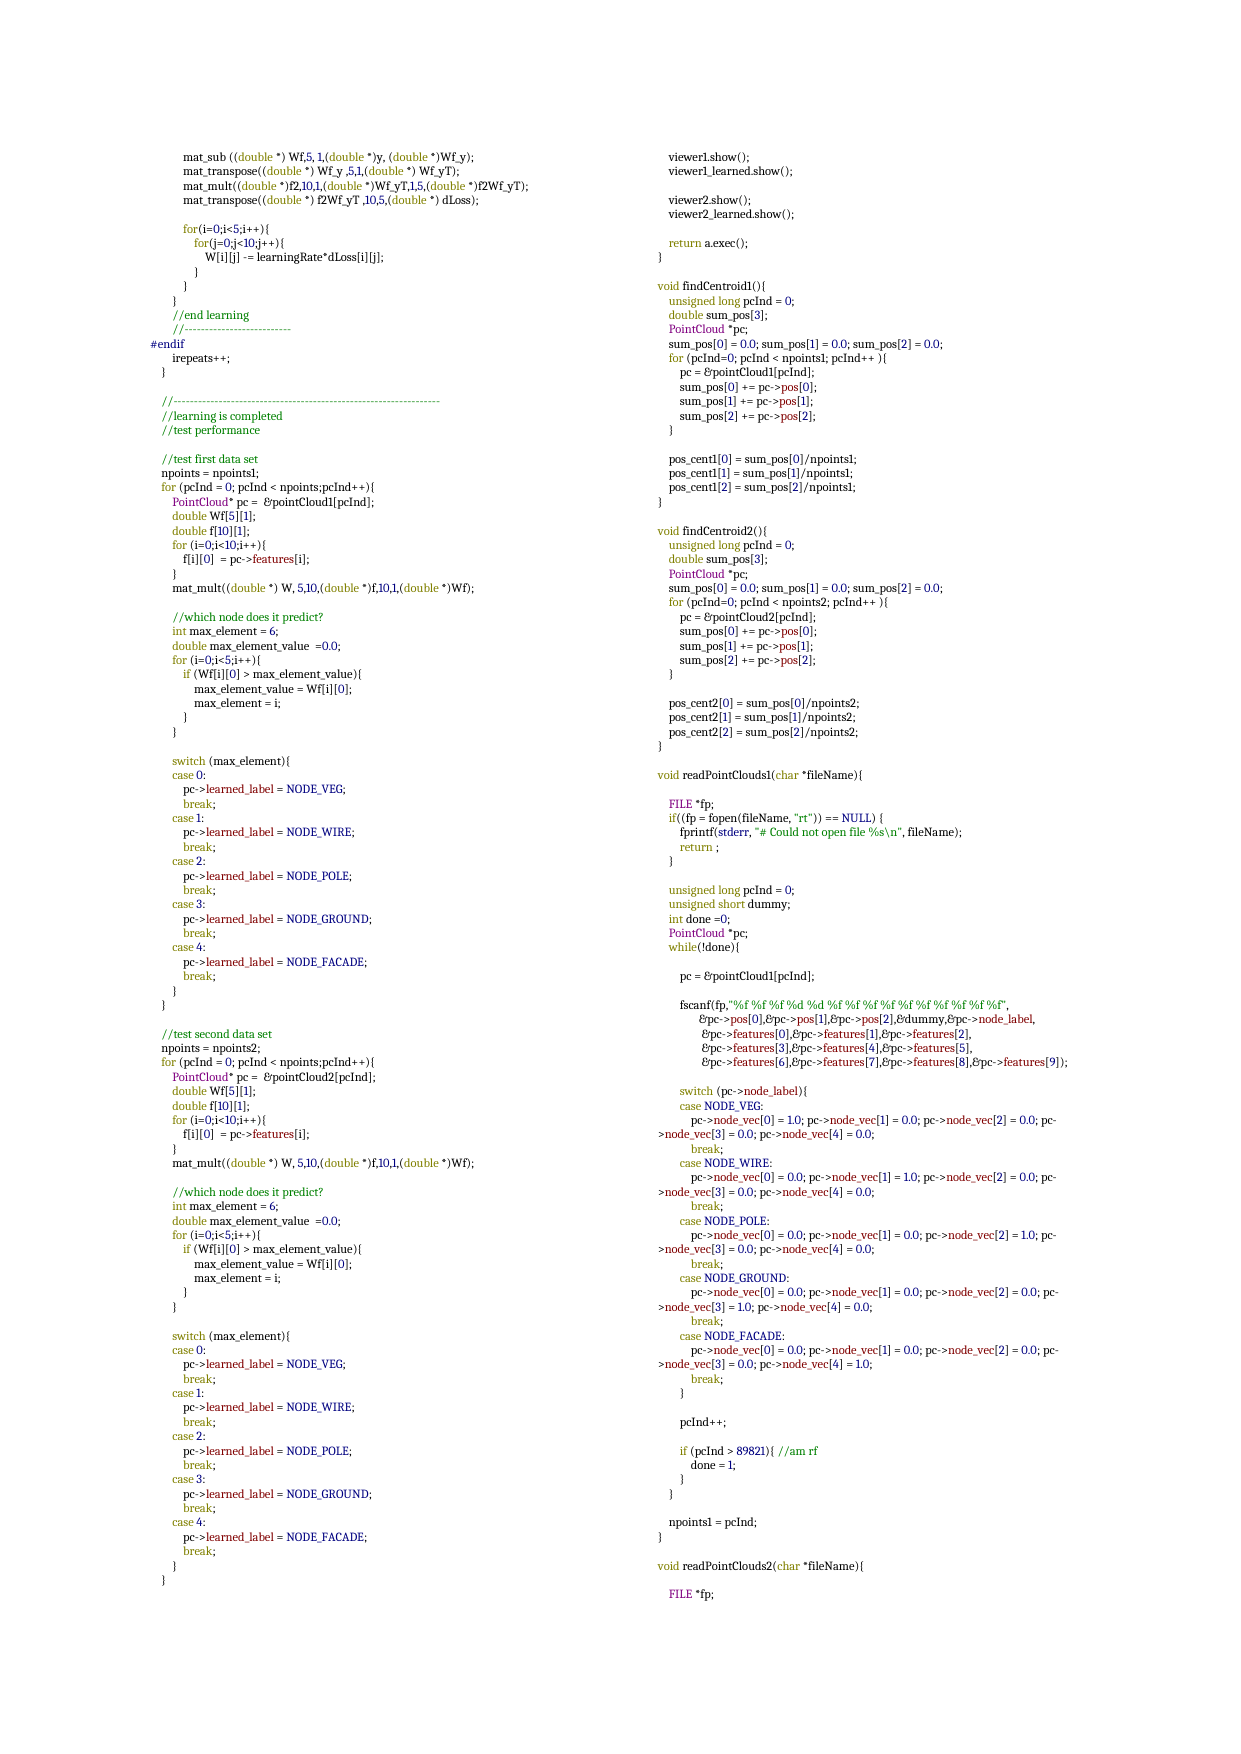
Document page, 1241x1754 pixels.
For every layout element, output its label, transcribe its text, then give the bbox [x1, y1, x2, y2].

text mat_sub ((double *) Wf,5, 1,(double *)y, (double *)Wf_y); [150, 150, 583, 164]
text } [658, 854, 1090, 869]
text //end learning [150, 308, 583, 322]
text for(j=0;j<10;j++){ [150, 236, 583, 251]
text pc->learned_label = NODE_GROUND; [150, 912, 583, 926]
text PointCloud *pc; [658, 322, 1090, 337]
text pc->learned_label = NODE_WIRE; [150, 826, 583, 840]
text FILE *fp; [658, 797, 1090, 811]
text sum_pos[0] += pc->pos[0]; [658, 380, 1090, 394]
text double f[10][1]; [150, 524, 583, 538]
text case NODE_GROUND: [658, 1271, 1090, 1286]
text case 1: [150, 811, 583, 826]
text } [658, 1386, 1090, 1401]
text int max_element = 6; [150, 1199, 583, 1214]
text W[i][j] -= learningRate*dLoss[i][j]; [150, 251, 583, 265]
text switch (max_element){ [150, 754, 583, 768]
text unsigned short dummy; [658, 897, 1090, 912]
text } [150, 1573, 583, 1587]
text pc = &pointCloud1[pcInd]; [658, 969, 1090, 984]
text break; [658, 1314, 1090, 1329]
text //learning is completed [150, 409, 583, 423]
text break; [150, 1372, 583, 1386]
text break; [150, 1544, 583, 1559]
text for (i=0;i<10;i++){ [150, 538, 583, 552]
text f[i][0] = pc->features[i]; [150, 1127, 583, 1142]
text PointCloud *pc; [658, 567, 1090, 581]
text &pc->features[0],&pc->features[1],&pc->features[2], [658, 1027, 1090, 1041]
text done = 1; [658, 1458, 1090, 1472]
text case 2: [150, 854, 583, 869]
text sum_pos[2] += pc->pos[2]; [658, 409, 1090, 423]
text npoints = npoints1; [150, 466, 583, 481]
text f[i][0] = pc->features[i]; [150, 552, 583, 567]
text sum_pos[1] += pc->pos[1]; [658, 639, 1090, 653]
text break; [150, 969, 583, 984]
text } [150, 294, 583, 308]
text switch (pc->node_label){ [658, 1084, 1090, 1099]
text fprintf(stderr, "# Could not open file %s\n", fileName); [658, 826, 1090, 840]
text } [150, 1559, 583, 1573]
text //which node does it predict? [150, 1185, 583, 1199]
text //test performance [150, 423, 583, 437]
text pc->learned_label = NODE_VEG; [150, 782, 583, 797]
text } [150, 998, 583, 1012]
text viewer2_learned.show(); [658, 207, 1090, 222]
text pos_cent2[2] = sum_pos[2]/npoints2; [658, 725, 1090, 739]
text if (Wf[i][0] > max_element_value){ [150, 1242, 583, 1257]
text break; [150, 1458, 583, 1472]
text pcInd++; [658, 1415, 1090, 1429]
text //test second data set [150, 1027, 583, 1041]
text break; [150, 797, 583, 811]
text PointCloud* pc = &pointCloud2[pcInd]; [150, 1070, 583, 1084]
text void findCentroid1(){ [658, 279, 1090, 294]
text mat_transpose((double *) f2Wf_yT ,10,5,(double *) dLoss); [150, 193, 583, 207]
text if (Wf[i][0] > max_element_value){ [150, 667, 583, 682]
text } [658, 1530, 1090, 1544]
text void findCentroid2(){ [658, 524, 1090, 538]
text pc->node_vec[0] = 0.0; pc->node_vec[1] = 1.0; pc->node_vec[2] = 0.0; pc->node_vec[3] = 0.0; pc->node_vec[4] = 0.0; [658, 1171, 1090, 1199]
text } [150, 725, 583, 739]
text switch (max_element){ [150, 1329, 583, 1343]
text for (i=0;i<5;i++){ [150, 653, 583, 667]
text } [150, 567, 583, 581]
text double max_element_value =0.0; [150, 1214, 583, 1228]
text PointCloud* pc = &pointCloud1[pcInd]; [150, 495, 583, 509]
text double Wf[5][1]; [150, 1084, 583, 1099]
text while(!done){ [658, 941, 1090, 955]
text case NODE_VEG: [658, 1099, 1090, 1113]
text return a.exec(); [658, 236, 1090, 251]
text break; [150, 1501, 583, 1516]
text break; [150, 926, 583, 941]
text sum_pos[2] += pc->pos[2]; [658, 653, 1090, 667]
text pc->learned_label = NODE_POLE; [150, 1444, 583, 1458]
text } [658, 739, 1090, 754]
text break; [658, 1372, 1090, 1386]
text for (pcInd=0; pcInd < npoints1; pcInd++ ){ [658, 351, 1090, 366]
text pc = &pointCloud1[pcInd]; [658, 366, 1090, 380]
text max_element_value = Wf[i][0]; [150, 682, 583, 696]
text &pc->features[6],&pc->features[7],&pc->features[8],&pc->features[9]); [658, 1056, 1090, 1070]
text max_element = i; [150, 1271, 583, 1286]
text double Wf[5][1]; [150, 509, 583, 524]
text } [150, 1286, 583, 1300]
text pc->learned_label = NODE_FACADE; [150, 955, 583, 969]
text unsigned long pcInd = 0; [658, 294, 1090, 308]
text max_element_value = Wf[i][0]; [150, 1257, 583, 1271]
text pc->learned_label = NODE_FACADE; [150, 1530, 583, 1544]
text } [658, 1487, 1090, 1501]
text } [658, 667, 1090, 682]
text pc->node_vec[0] = 0.0; pc->node_vec[1] = 0.0; pc->node_vec[2] = 0.0; pc->node_vec[3] = 0.0; pc->node_vec[4] = 1.0; [658, 1343, 1090, 1372]
text viewer1_learned.show(); [658, 164, 1090, 179]
text break; [658, 1199, 1090, 1214]
text mat_mult((double *) W, 5,10,(double *)f,10,1,(double *)Wf); [150, 581, 583, 596]
text case NODE_WIRE: [658, 1156, 1090, 1171]
text break; [150, 840, 583, 854]
text } [658, 1472, 1090, 1487]
text double max_element_value =0.0; [150, 639, 583, 653]
text &pc->pos[0],&pc->pos[1],&pc->pos[2],&dummy,&pc->node_label, [658, 1012, 1090, 1027]
text unsigned long pcInd = 0; [658, 538, 1090, 552]
text int done =0; [658, 912, 1090, 926]
text void readPointClouds1(char *fileName){ [658, 768, 1090, 782]
text sum_pos[0] = 0.0; sum_pos[1] = 0.0; sum_pos[2] = 0.0; [658, 337, 1090, 351]
text sum_pos[0] += pc->pos[0]; [658, 624, 1090, 639]
text if (pcInd > 89821){ //am rf [658, 1444, 1090, 1458]
text pos_cent2[0] = sum_pos[0]/npoints2; [658, 696, 1090, 711]
text pc->node_vec[0] = 1.0; pc->node_vec[1] = 0.0; pc->node_vec[2] = 0.0; pc->node_vec[3] = 0.0; pc->node_vec[4] = 0.0; [658, 1113, 1090, 1142]
text pc->node_vec[0] = 0.0; pc->node_vec[1] = 0.0; pc->node_vec[2] = 0.0; pc->node_vec[3] = 1.0; pc->node_vec[4] = 0.0; [658, 1286, 1090, 1314]
text pos_cent1[2] = sum_pos[2]/npoints1; [658, 481, 1090, 495]
text for (i=0;i<10;i++){ [150, 1113, 583, 1127]
text break; [150, 1415, 583, 1429]
text pos_cent1[1] = sum_pos[1]/npoints1; [658, 466, 1090, 481]
text for(i=0;i<5;i++){ [150, 222, 583, 236]
text } [150, 1300, 583, 1314]
text } [150, 279, 583, 294]
text return ; [658, 840, 1090, 854]
text mat_mult((double *) W, 5,10,(double *)f,10,1,(double *)Wf); [150, 1156, 583, 1171]
text } [658, 251, 1090, 265]
text pc->learned_label = NODE_GROUND; [150, 1487, 583, 1501]
text case 3: [150, 897, 583, 912]
text pos_cent2[1] = sum_pos[1]/npoints2; [658, 711, 1090, 725]
text break; [658, 1257, 1090, 1271]
text case 0: [150, 768, 583, 782]
text unsigned long pcInd = 0; [658, 883, 1090, 897]
text } [150, 366, 583, 380]
text } [150, 984, 583, 998]
text double sum_pos[3]; [658, 552, 1090, 567]
text } [150, 265, 583, 279]
text FILE *fp; [658, 1587, 1090, 1602]
text case 1: [150, 1386, 583, 1401]
text for (pcInd = 0; pcInd < npoints;pcInd++){ [150, 481, 583, 495]
text //-------------------------- [150, 322, 583, 337]
text int max_element = 6; [150, 624, 583, 639]
text max_element = i; [150, 696, 583, 711]
text break; [150, 883, 583, 897]
text case 4: [150, 941, 583, 955]
text //----------------------------------------------------------------- [150, 394, 583, 409]
text pc->node_vec[0] = 0.0; pc->node_vec[1] = 0.0; pc->node_vec[2] = 1.0; pc->node_vec[3] = 0.0; pc->node_vec[4] = 0.0; [658, 1228, 1090, 1257]
text } [150, 711, 583, 725]
text } [658, 495, 1090, 509]
text npoints1 = pcInd; [658, 1516, 1090, 1530]
text mat_transpose((double *) Wf_y ,5,1,(double *) Wf_yT); [150, 164, 583, 179]
text viewer1.show(); [658, 150, 1090, 164]
text viewer2.show(); [658, 193, 1090, 207]
text PointCloud *pc; [658, 926, 1090, 941]
text break; [658, 1142, 1090, 1156]
text #endif [150, 337, 583, 351]
text npoints = npoints2; [150, 1041, 583, 1056]
text case 0: [150, 1343, 583, 1357]
text case 2: [150, 1429, 583, 1444]
text pc->learned_label = NODE_POLE; [150, 869, 583, 883]
text double sum_pos[3]; [658, 308, 1090, 322]
text &pc->features[3],&pc->features[4],&pc->features[5], [658, 1041, 1090, 1056]
text sum_pos[0] = 0.0; sum_pos[1] = 0.0; sum_pos[2] = 0.0; [658, 581, 1090, 596]
text case NODE_POLE: [658, 1214, 1090, 1228]
text irepeats++; [150, 351, 583, 366]
text void readPointClouds2(char *fileName){ [658, 1559, 1090, 1573]
text case NODE_FACADE: [658, 1329, 1090, 1343]
text pc->learned_label = NODE_WIRE; [150, 1401, 583, 1415]
text double f[10][1]; [150, 1099, 583, 1113]
text } [658, 423, 1090, 437]
text fscanf(fp,"%f %f %f %d %d %f %f %f %f %f %f %f %f %f %f", [658, 998, 1090, 1012]
text for (pcInd = 0; pcInd < npoints;pcInd++){ [150, 1056, 583, 1070]
text case 4: [150, 1516, 583, 1530]
text sum_pos[1] += pc->pos[1]; [658, 394, 1090, 409]
text //test first data set [150, 452, 583, 466]
text //which node does it predict? [150, 610, 583, 624]
text } [150, 1142, 583, 1156]
text pos_cent1[0] = sum_pos[0]/npoints1; [658, 452, 1090, 466]
text for (pcInd=0; pcInd < npoints2; pcInd++ ){ [658, 596, 1090, 610]
text pc->learned_label = NODE_VEG; [150, 1357, 583, 1372]
text pc = &pointCloud2[pcInd]; [658, 610, 1090, 624]
text mat_mult((double *)f2,10,1,(double *)Wf_yT,1,5,(double *)f2Wf_yT); [150, 179, 583, 193]
text if((fp = fopen(fileName, "rt")) == NULL) { [658, 811, 1090, 826]
text case 3: [150, 1472, 583, 1487]
text for (i=0;i<5;i++){ [150, 1228, 583, 1242]
